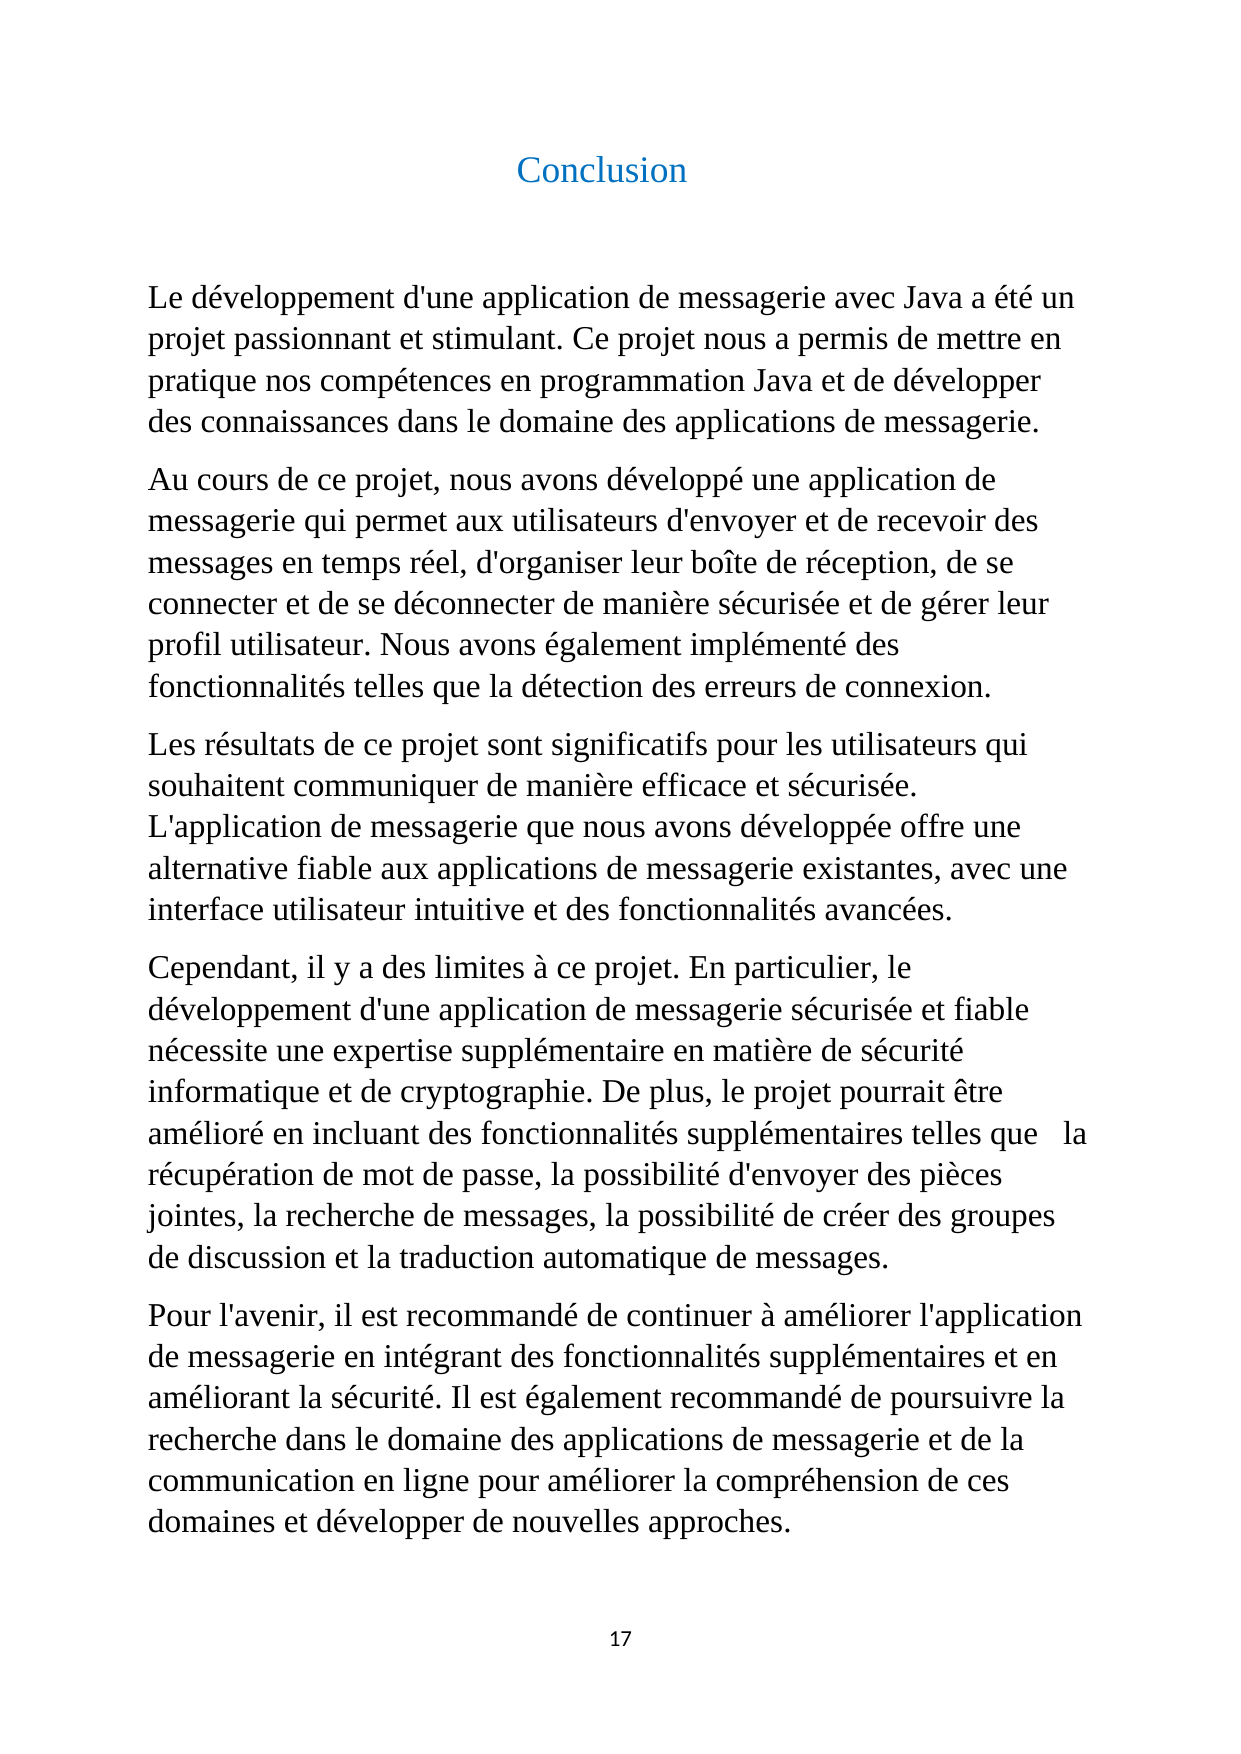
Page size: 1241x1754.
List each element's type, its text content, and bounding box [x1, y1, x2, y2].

text Cependant, il y a des limites à ce projet. En particulier, le développement d'une application de messagerie sécurisée et fiable nécessite une expertise supplémentaire en matière de sécurité informatique et de cryptographie. De plus, le projet pourrait être amélioré en incluant des fonctionnalités supplémentaires telles que la récupération de mot de passe, la possibilité d'envoyer des pièces jointes, la recherche de messages, la possibilité de créer des groupes de discussion et la traduction automatique de messages. [148, 947, 1093, 1275]
text Les résultats de ce projet sont significatifs pour les utilisateurs qui souhaitent communiquer de manière efficace et sécurisée. L'application de messagerie que nous avons développée offre une alternative fiable aux applications de messagerie existantes, avec une interface utilisateur intuitive et des fonctionnalités avancées. [148, 724, 1093, 928]
text Au cours de ce projet, nous avons développé une application de messagerie qui permet aux utilisateurs d'envoyer et de recevoir des messages en temps réel, d'organiser leur boîte de réception, de se connecter et de se déconnecter de manière sécurisée et de gérer leur profil utilisateur. Nous avons également implémenté des fonctionnalités telles que la détection des erreurs de connexion. [148, 459, 1093, 704]
subtitle Conclusion [443, 148, 1093, 191]
text Le développement d'une application de messagerie avec Java a été un projet passionnant et stimulant. Ce projet nous a permis de mettre en pratique nos compétences en programmation Java et de développer des connaissances dans le domaine des applications de messagerie. [148, 277, 1093, 439]
text Pour l'avenir, il est recommandé de continuer à améliorer l'application de messagerie en intégrant des fonctionnalités supplémentaires et en améliorant la sécurité. Il est également recommandé de poursuivre la recherche dans le domaine des applications de messagerie et de la communication en ligne pour améliorer la compréhension de ces domaines et développer de nouvelles approches. [148, 1295, 1093, 1540]
